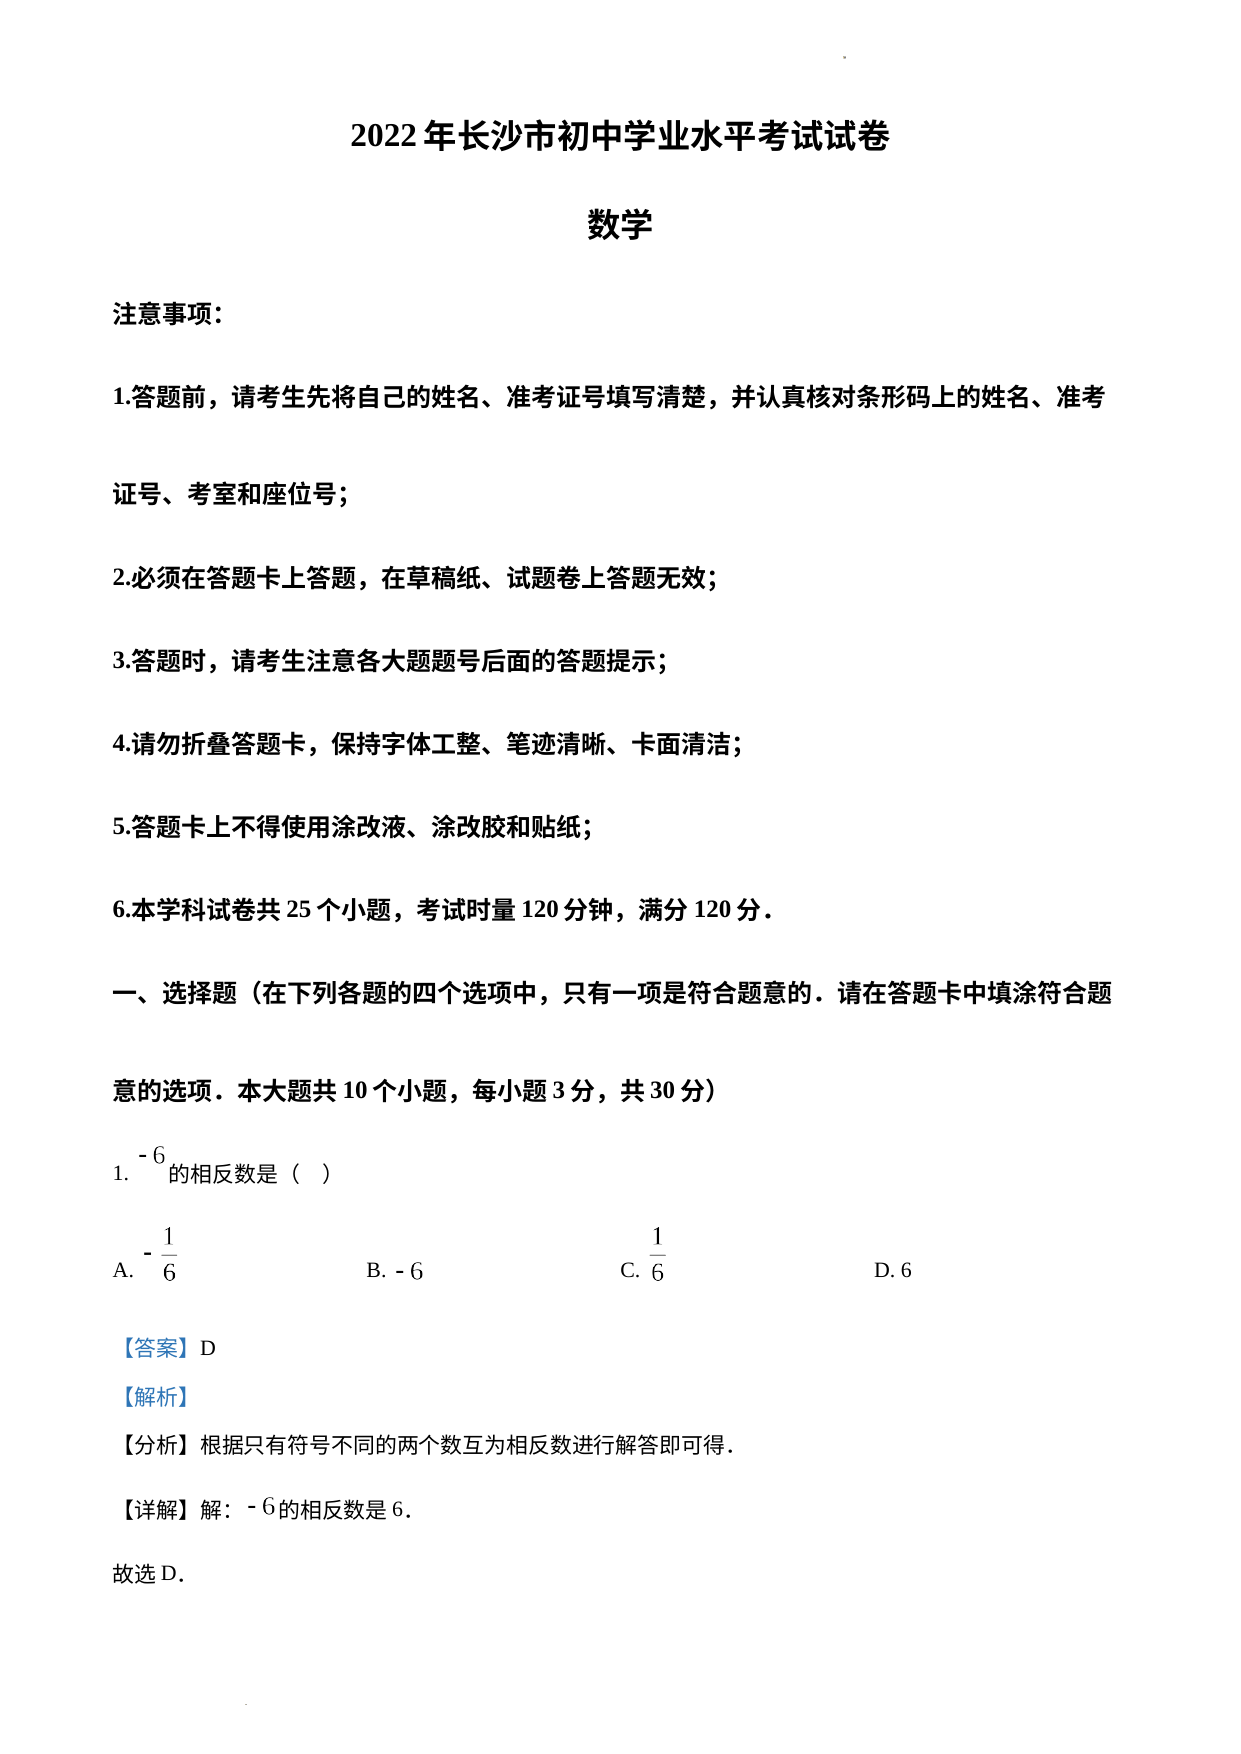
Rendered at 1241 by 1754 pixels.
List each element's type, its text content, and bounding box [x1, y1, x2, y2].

text 【答案】D [112, 1331, 1128, 1363]
text 【分析】根据只有符号不同的两个数互为相反数进行解答即可得． [112, 1428, 1128, 1460]
text 【详解】解：的相反数是6． [112, 1476, 1128, 1541]
text 6.本学科试卷共25个小题，考试时量120分钟，满分120分． [112, 876, 1128, 941]
text 2.必须在答题卡上答题，在草稿纸、试题卷上答题无效； [112, 544, 1128, 609]
text 4.请勿折叠答题卡，保持字体工整、笔迹清晰、卡面清洁； [112, 710, 1128, 775]
text 故选D． [112, 1557, 1128, 1589]
text 1.答题前，请考生先将自己的姓名、准考证号填写清楚，并认真核对条形码上的姓名、准考证号、考室和座位号； [112, 363, 1128, 526]
text 数学 [112, 191, 1128, 256]
text 1. 的相反数是（ ） [112, 1140, 1128, 1205]
text 一、选择题（在下列各题的四个选项中，只有一项是符合题意的．请在答题卡中填涂符合题意的选项．本大题共10个小题，每小题3分，共30分） [112, 959, 1128, 1122]
text 5.答题卡上不得使用涂改液、涂改胶和贴纸； [112, 793, 1128, 858]
text 【解析】 [112, 1379, 1128, 1412]
text A. B. C. D. 6 [112, 1221, 1128, 1318]
text 3.答题时，请考生注意各大题题号后面的答题提示； [112, 627, 1128, 692]
text 2022年长沙市初中学业水平考试试卷 [112, 102, 1128, 167]
text 注意事项： [112, 280, 1128, 345]
